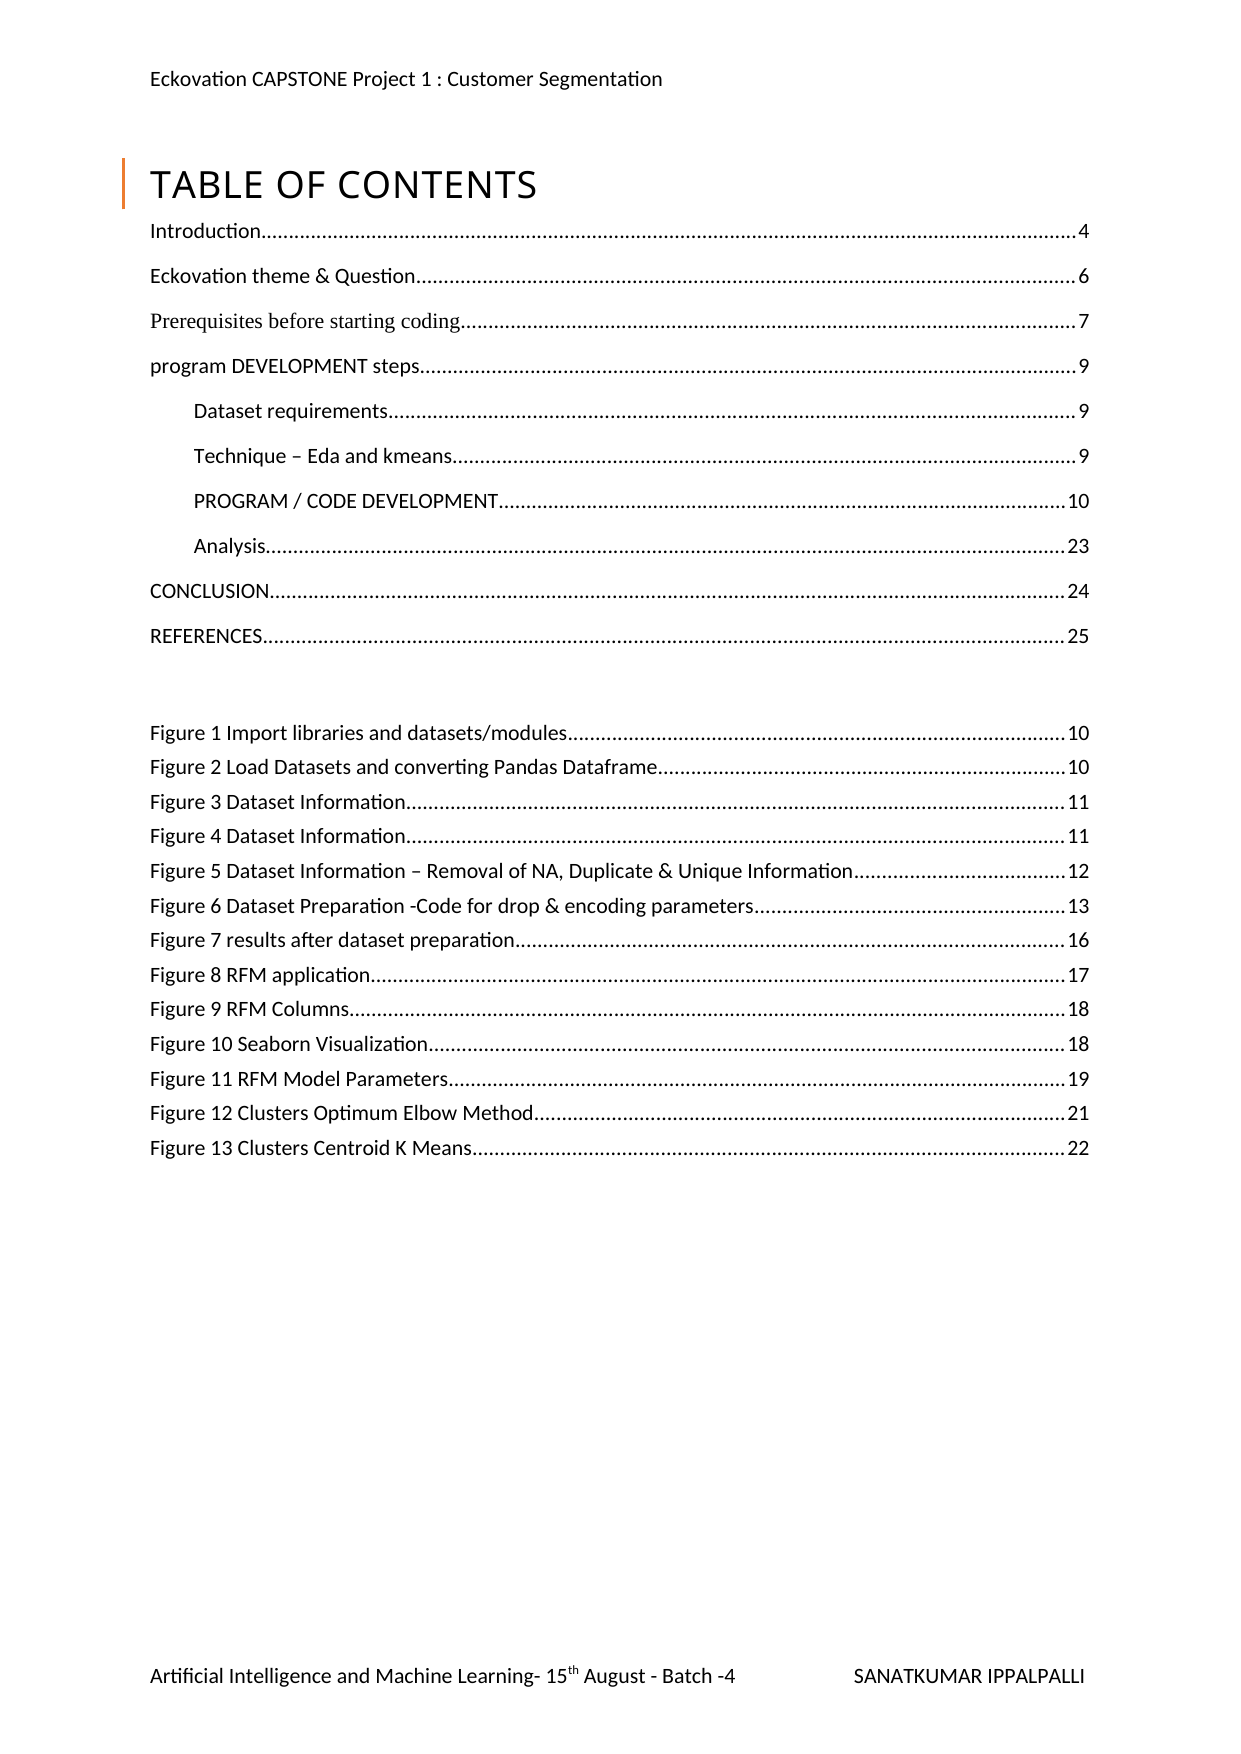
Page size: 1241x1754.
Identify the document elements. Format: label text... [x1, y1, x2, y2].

text Figure 7 results after dataset preparation 16 [150, 926, 1090, 953]
text Figure 12 Clusters Optimum Elbow Method 21 [150, 1099, 1090, 1126]
text Figure 3 Dataset Information 11 [150, 788, 1090, 815]
text Figure 6 Dataset Preparation -Code for drop & encoding parameters 13 [150, 892, 1090, 918]
text Figure 4 Dataset Information 11 [150, 823, 1090, 849]
text Figure 1 Import libraries and datasets/modules 10 [150, 719, 1090, 746]
text Figure 10 Seaborn Visualization 18 [150, 1030, 1090, 1057]
text Figure 8 RFM application 17 [150, 961, 1090, 988]
text Figure 5 Dataset Information – Removal of NA, Duplicate & Unique Information 12 [150, 857, 1090, 884]
text Figure 11 RFM Model Parameters 19 [150, 1065, 1090, 1091]
text Figure 9 RFM Columns 18 [150, 996, 1090, 1022]
text Figure 2 Load Datasets and converting Pandas Dataframe 10 [150, 753, 1090, 780]
text Figure 13 Clusters Centroid K Means 22 [150, 1134, 1090, 1161]
